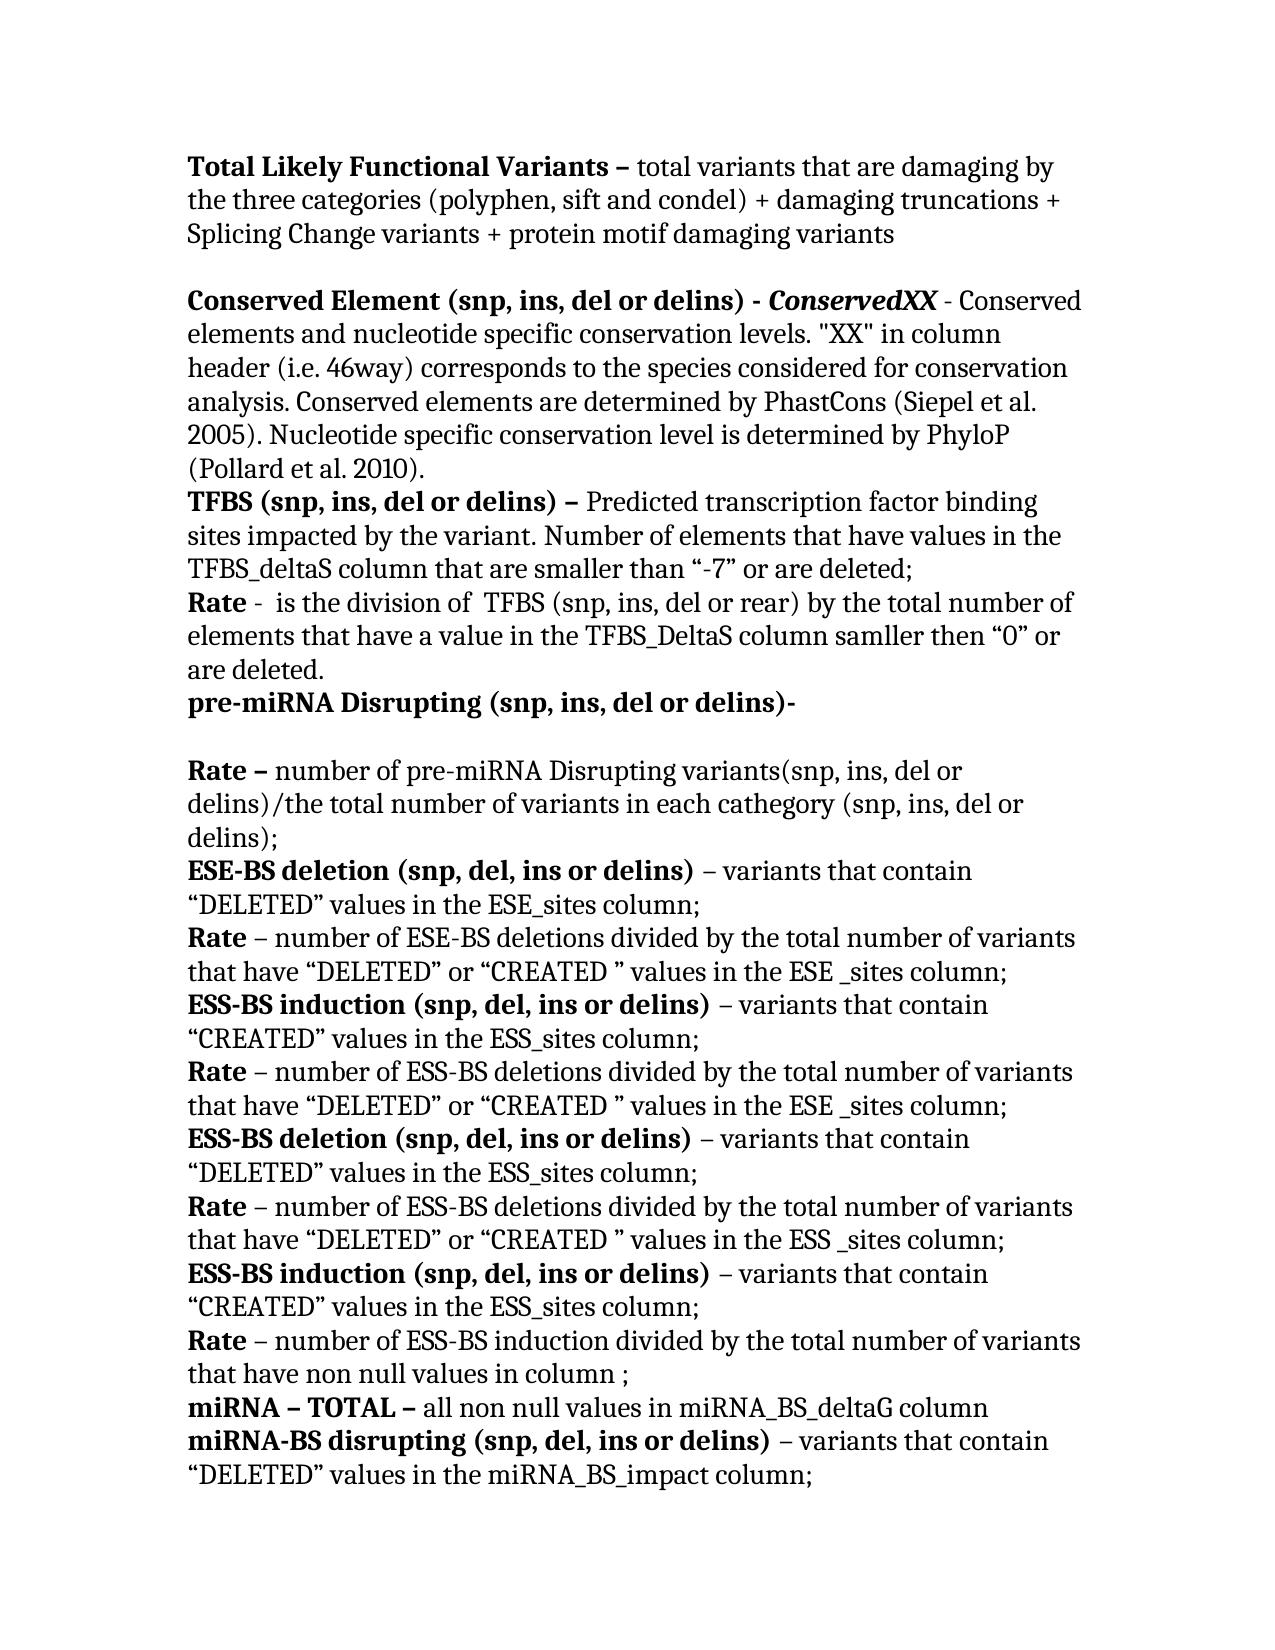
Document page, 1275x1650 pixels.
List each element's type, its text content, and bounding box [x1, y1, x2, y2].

text Rate – number of ESE-BS deletions divided by the total number of variants that have “DELETED” or “CREATED ” values in the ESE _sites column; [187, 921, 1087, 988]
text Rate – number of ESS-BS deletions divided by the total number of variants that have “DELETED” or “CREATED ” values in the ESS _sites column; [187, 1190, 1087, 1257]
text Rate – number of ESS-BS deletions divided by the total number of variants that have “DELETED” or “CREATED ” values in the ESE _sites column; [187, 1056, 1087, 1123]
text Rate – number of ESS-BS induction divided by the total number of variants that have non null values in column ; [187, 1324, 1087, 1391]
text TFBS (snp, ins, del or delins) – Predicted transcription factor binding sites impacted by the variant. Number of elements that have values in the TFBS_deltaS column that are smaller than “-7” or are deleted; [187, 485, 1087, 586]
text Total Likely Functional Variants – total variants that are damaging by the three categories (polyphen, sift and condel) + damaging truncations + Splicing Change variants + protein motif damaging variants [187, 150, 1087, 251]
text pre-miRNA Disrupting (snp, ins, del or delins)- [187, 687, 1087, 720]
text miRNA – TOTAL – all non null values in miRNA_BS_deltaG column [187, 1391, 1087, 1424]
text Conserved Element (snp, ins, del or delins) - ConservedXX - Conserved elements and nucleotide specific conservation levels. "XX" in column header (i.e. 46way) corresponds to the species considered for conservation analysis. Conserved elements are determined by PhastCons (Siepel et al. 2005). Nucleotide specific conservation level is determined by PhyloP (Pollard et al. 2010). [187, 284, 1087, 485]
text miRNA-BS disrupting (snp, del, ins or delins) – variants that contain “DELETED” values in the miRNA_BS_impact column; [187, 1424, 1087, 1492]
text ESE-BS deletion (snp, del, ins or delins) – variants that contain “DELETED” values in the ESE_sites column; [187, 854, 1087, 921]
text Rate – number of pre-miRNA Disrupting variants(snp, ins, del or delins)/the total number of variants in each cathegory (snp, ins, del or delins); [187, 754, 1087, 854]
text Rate - is the division of TFBS (snp, ins, del or rear) by the total number of elements that have a value in the TFBS_DeltaS column samller then “0” or are deleted. [187, 586, 1087, 687]
text ESS-BS induction (snp, del, ins or delins) – variants that contain “CREATED” values in the ESS_sites column; [187, 1257, 1087, 1324]
text ESS-BS induction (snp, del, ins or delins) – variants that contain “CREATED” values in the ESS_sites column; [187, 988, 1087, 1056]
text ESS-BS deletion (snp, del, ins or delins) – variants that contain “DELETED” values in the ESS_sites column; [187, 1123, 1087, 1190]
